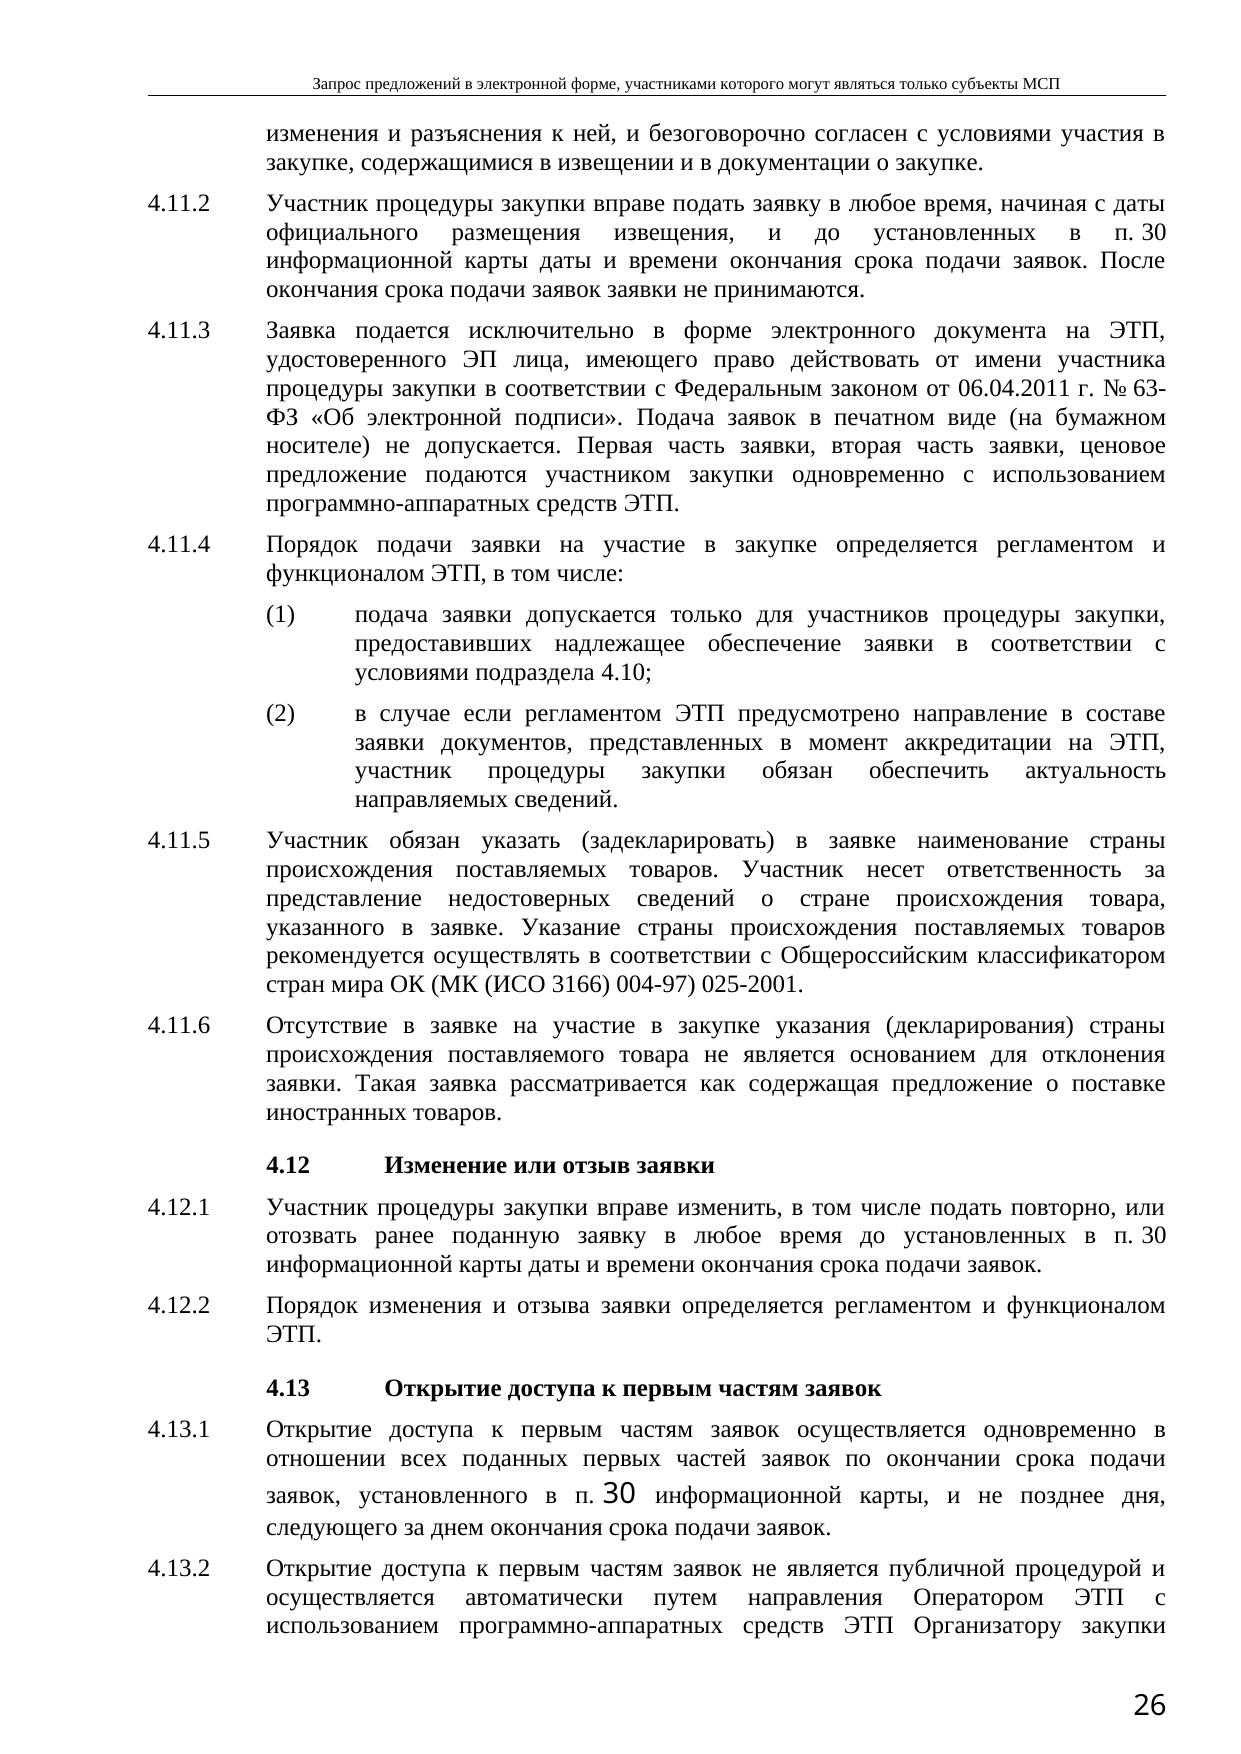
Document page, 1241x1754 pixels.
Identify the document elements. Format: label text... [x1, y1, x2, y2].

text Заявка подается исключительно в форме электронного документа на ЭТП, удостоверенного ЭП лица, имеющего право действовать от имени участника процедуры закупки в соответствии с Федеральным законом от 06.04.2011 г. № 63-ФЗ «Об электронной подписи». Подача заявок в печатном виде (на бумажном носителе) не допускается. Первая часть заявки, вторая часть заявки, ценовое предложение подаются участником закупки одновременно с использованием программно-аппаратных средств ЭТП. [148, 316, 1166, 517]
text Участник процедуры закупки вправе подать заявку в любое время, начиная с даты официального размещения извещения, и до установленных в п. 24 информационной карты даты и времени окончания срока подачи заявок. После окончания срока подачи заявок заявки не принимаются. [148, 188, 1166, 303]
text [148, 118, 1166, 176]
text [148, 1553, 1166, 1639]
text Отсутствие в заявке на участие в закупке указания (декларирования) страны происхождения поставляемого товара не является основанием для отклонения заявки. Такая заявка рассматривается как содержащая предложение о поставке иностранных товаров. [148, 1011, 1166, 1126]
text Участник процедуры закупки вправе изменить, в том числе подать повторно, или отозвать ранее поданную заявку в любое время до установленных в п. 24 информационной карты даты и времени окончания срока подачи заявок. [148, 1192, 1166, 1278]
text в случае если регламентом ЭТП предусмотрено направление в составе заявки документов, представленных в момент аккредитации на ЭТП, участник процедуры закупки обязан обеспечить актуальность направляемых сведений. [266, 698, 1166, 813]
text Порядок подачи заявки на участие в закупке определяется регламентом и функционалом ЭТП, в том числе: [148, 529, 1166, 587]
text Изменение или отзыв заявки [266, 1151, 1166, 1179]
text Открытие доступа к первым частям заявок [266, 1373, 1166, 1402]
text Открытие доступа к первым частям заявок осуществляется одновременно в отношении всех поданных первых частей заявок по окончании срока подачи заявок, установленного в п. 24 информационной карты, и не позднее дня, следующего за днем окончания срока подачи заявок. [148, 1414, 1166, 1540]
text подача заявки допускается только для участников процедуры закупки, предоставивших надлежащее обеспечение заявки в соответствии с условиями подраздела 4.10; [266, 599, 1166, 686]
text Порядок изменения и отзыва заявки определяется регламентом и функционалом ЭТП. [148, 1291, 1166, 1348]
text Участник обязан указать (задекларировать) в заявке наименование страны происхождения поставляемых товаров. Участник несет ответственность за представление недостоверных сведений о стране происхождения товара, указанного в заявке. Указание страны происхождения поставляемых товаров рекомендуется осуществлять в соответствии с Общероссийским классификатором стран мира ОК (МК (ИСО 3166) 004-97) 025-2001. [148, 826, 1166, 998]
